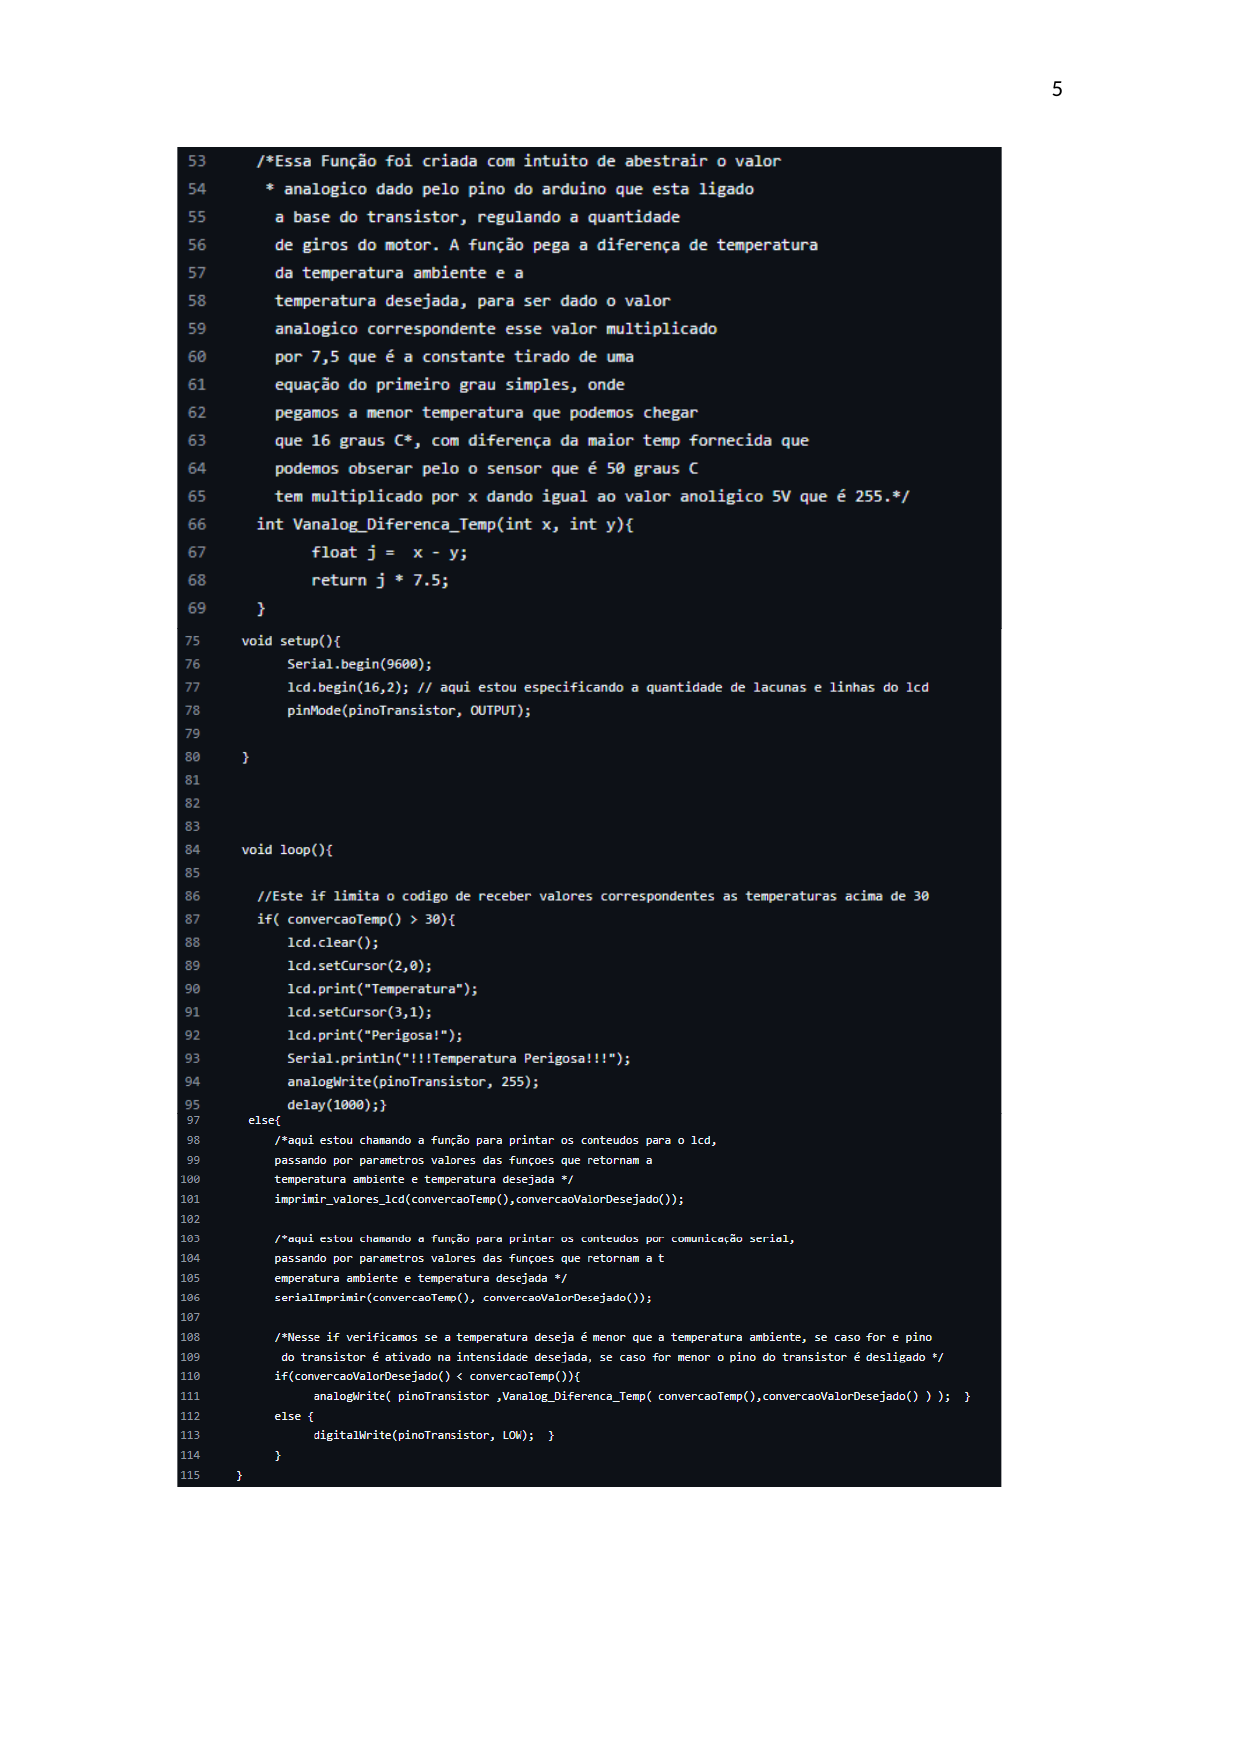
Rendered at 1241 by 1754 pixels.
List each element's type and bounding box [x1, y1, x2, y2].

picture [177, 147, 1002, 1487]
